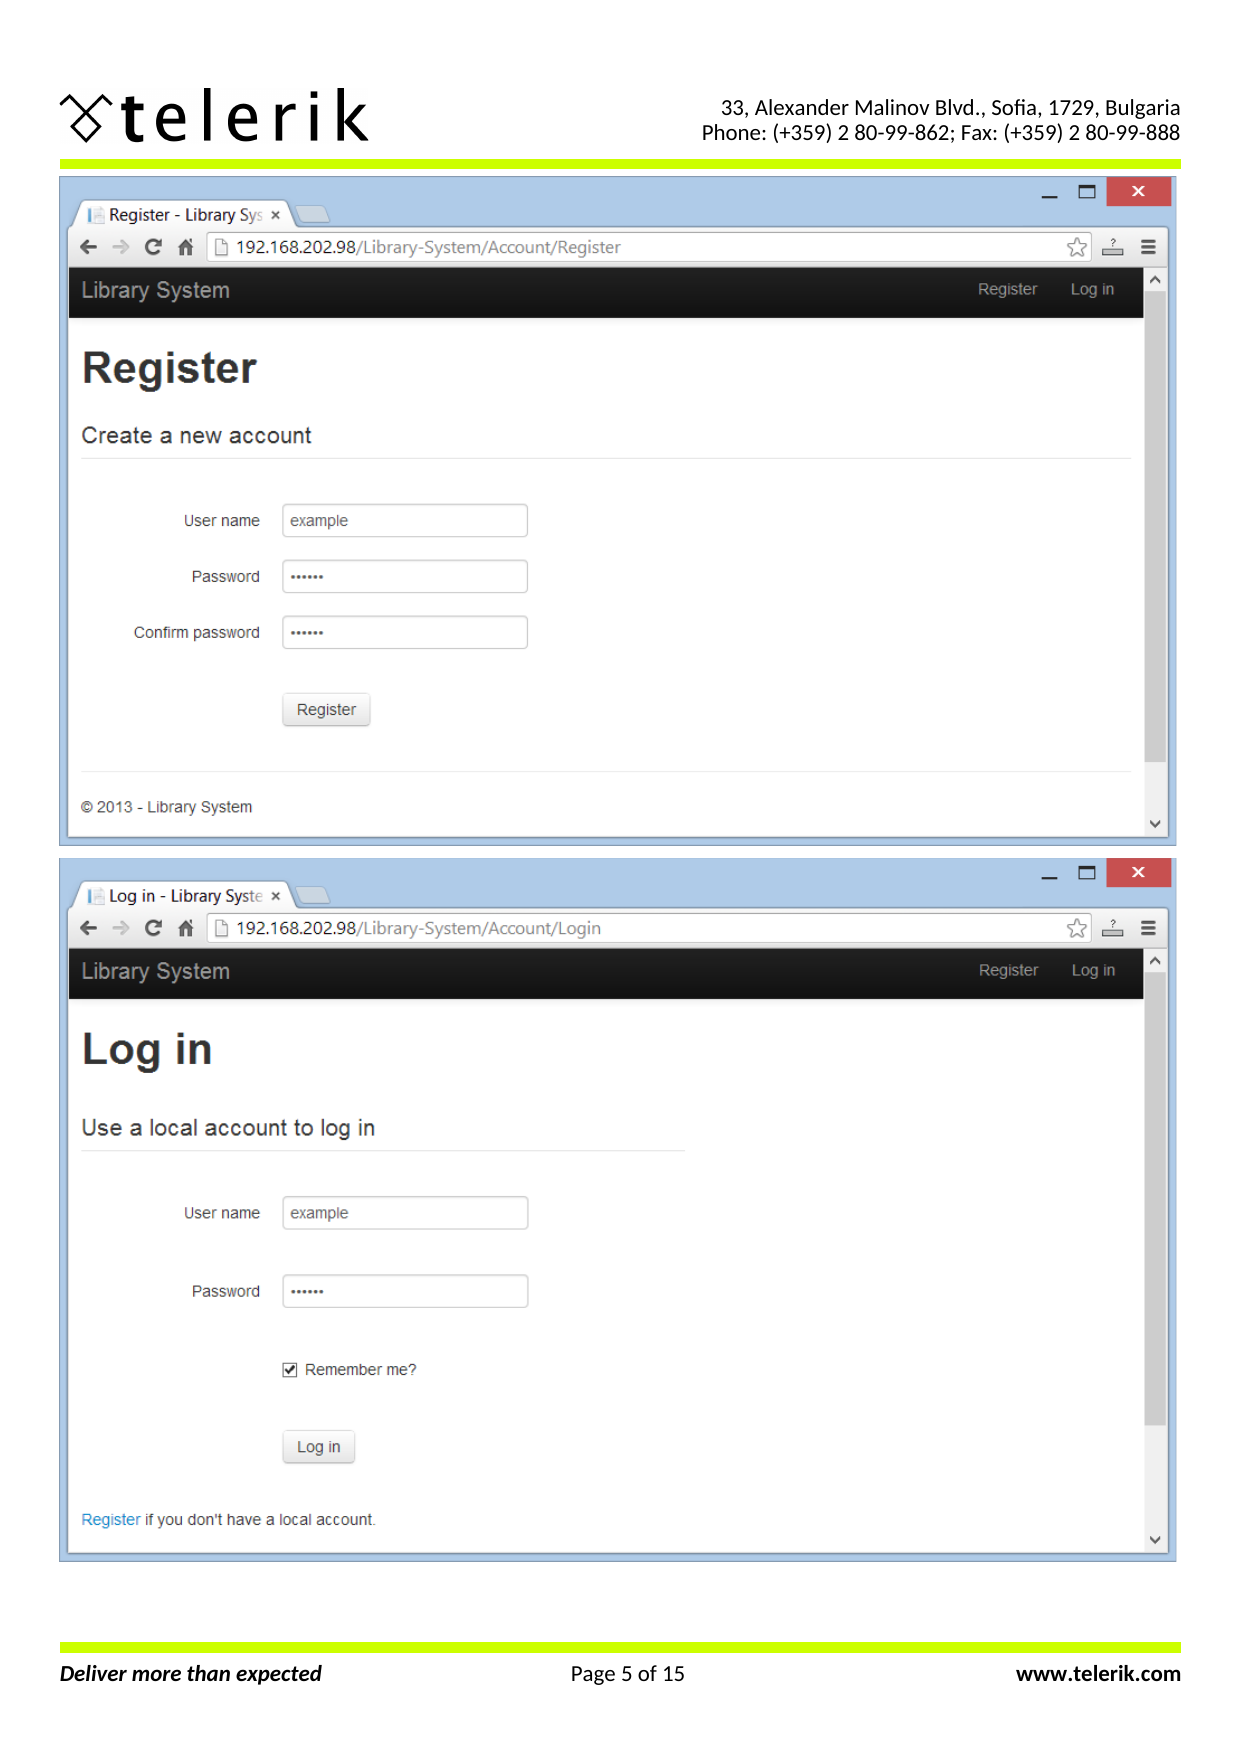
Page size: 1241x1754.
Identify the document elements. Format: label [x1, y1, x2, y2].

picture [59, 88, 369, 144]
picture [59, 858, 1177, 1562]
picture [59, 176, 1177, 846]
